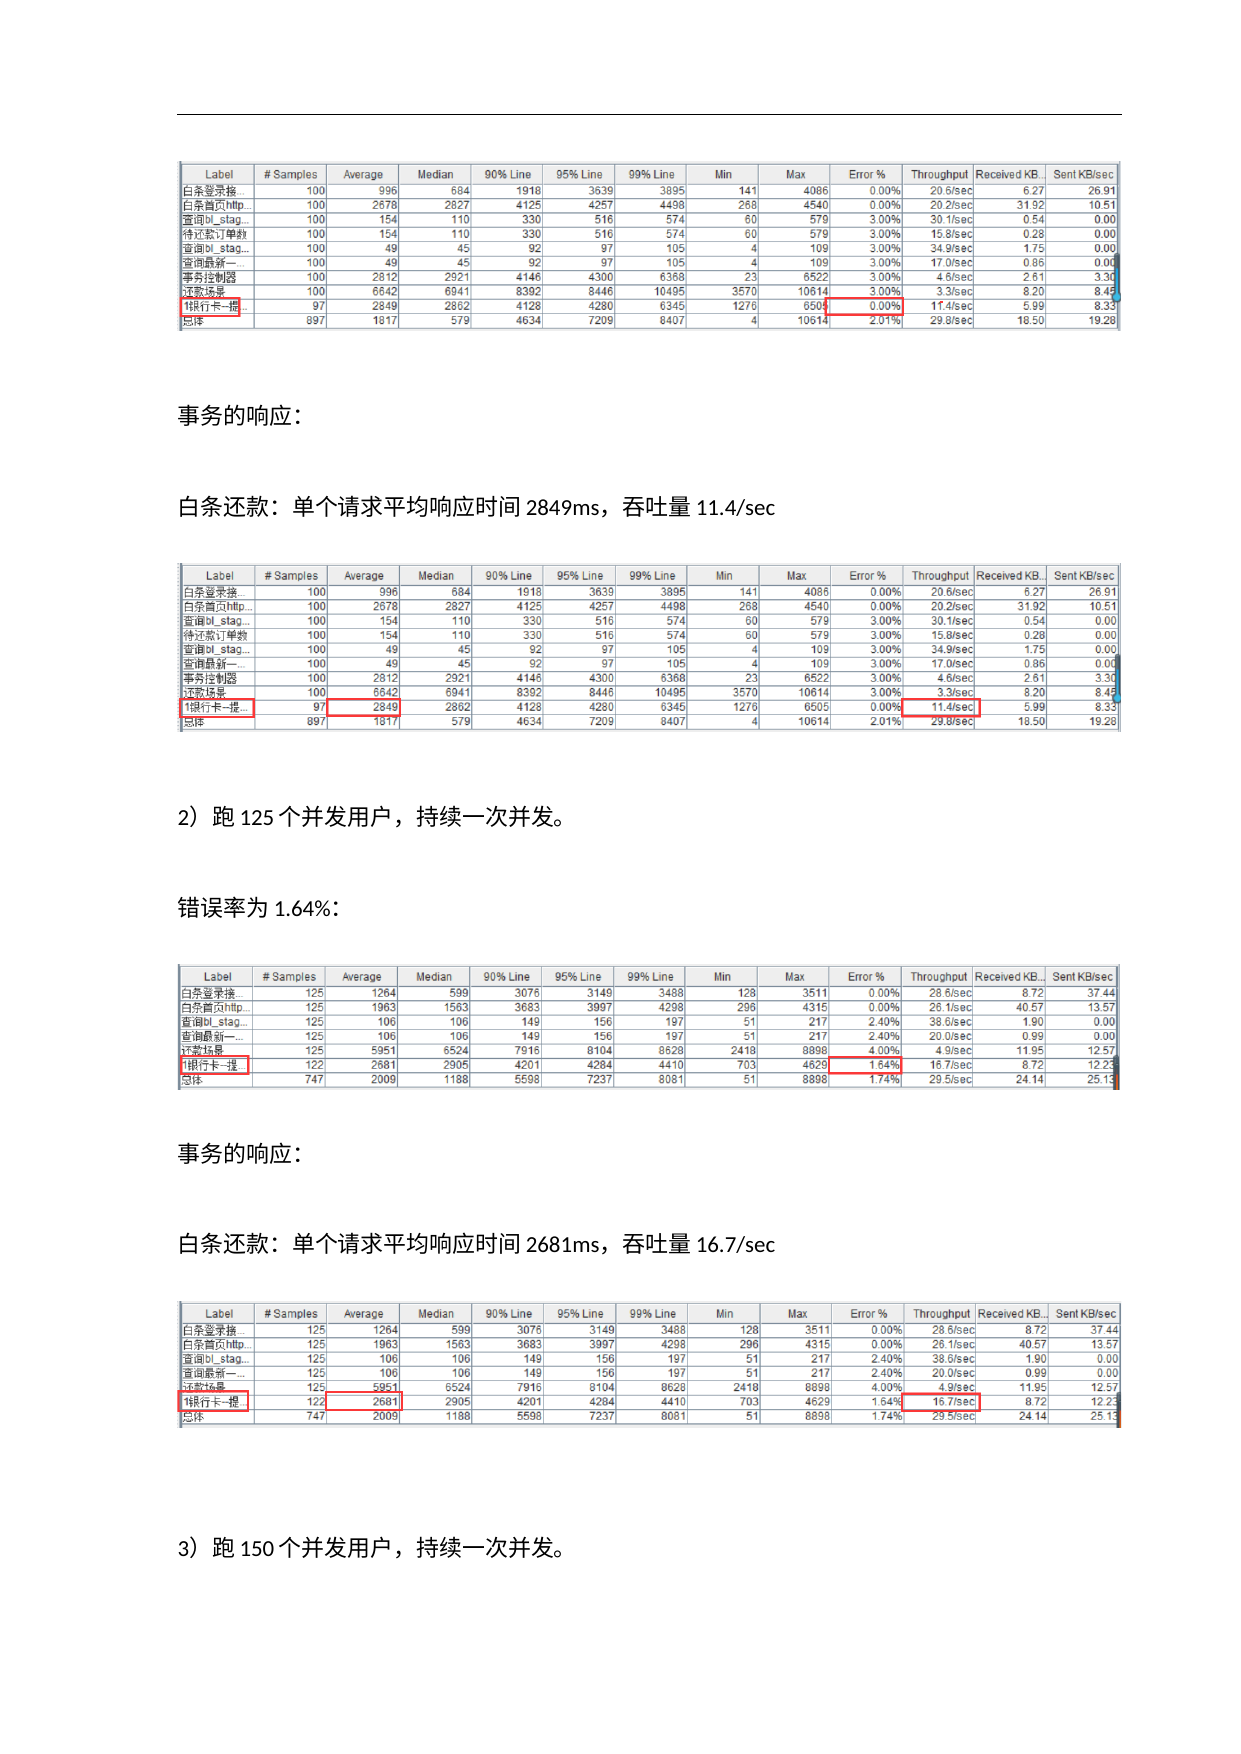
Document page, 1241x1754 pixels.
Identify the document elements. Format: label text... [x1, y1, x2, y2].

text 白条还款：单个请求平均响应时间2849ms，吞吐量11.4/sec [177, 472, 1122, 537]
picture [177, 964, 1121, 1090]
picture [177, 1301, 1122, 1428]
picture [177, 161, 1121, 331]
text 事务的响应： [177, 382, 1122, 447]
picture [177, 563, 1121, 732]
text 3）跑150个并发用户，持续一次并发。 [177, 1514, 1122, 1579]
text 白条还款：单个请求平均响应时间2681ms，吞吐量16.7/sec [177, 1210, 1122, 1275]
text 2）跑125个并发用户，持续一次并发。 [177, 783, 1122, 848]
text 事务的响应： [177, 1120, 1122, 1185]
text 错误率为1.64%： [177, 874, 1122, 939]
